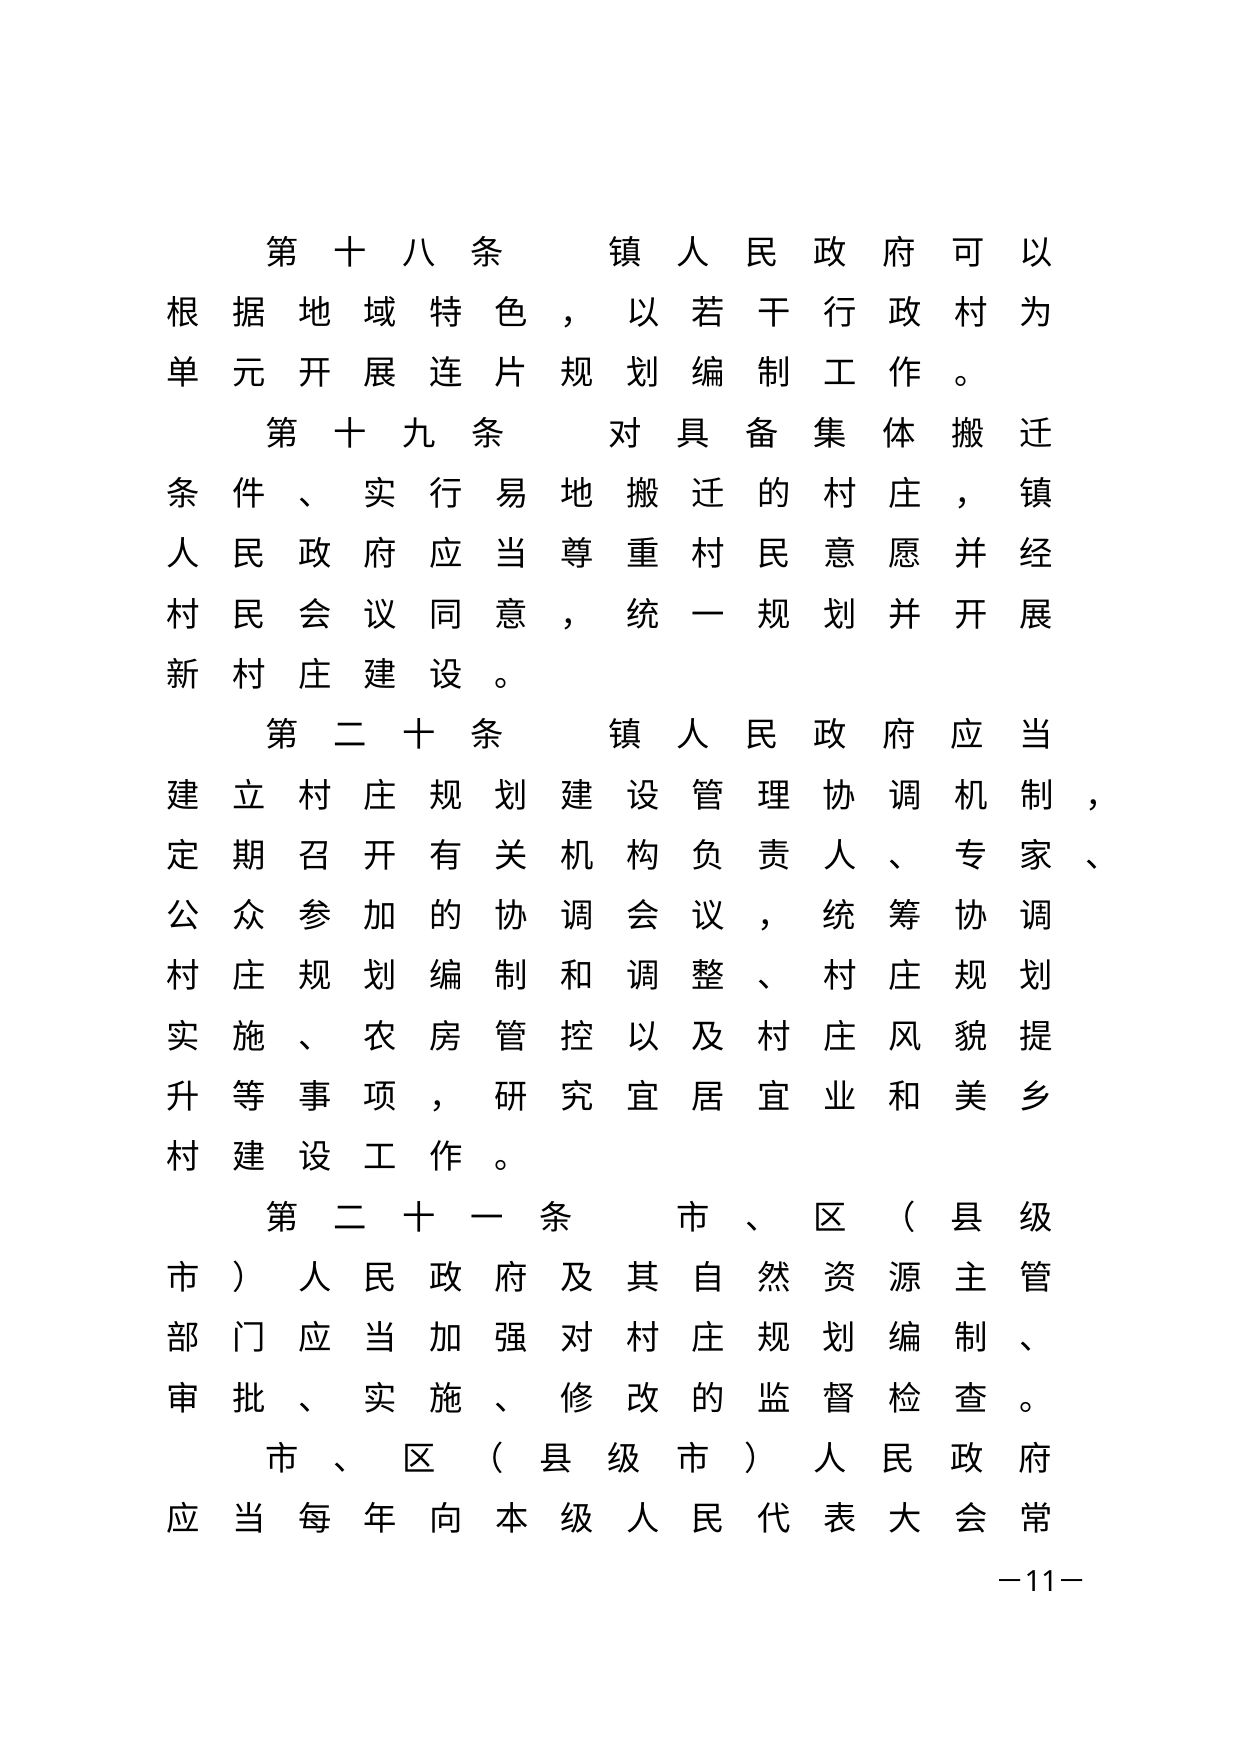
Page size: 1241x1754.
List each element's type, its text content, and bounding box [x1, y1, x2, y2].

text 第二十条 镇人民政府应当建立村庄规划建设管理协调机制，定期召开有关机构负责人、专家、公众参加的协调会议，统筹协调村庄规划编制和调整、村庄规划实施、农房管控以及村庄风貌提升等事项，研究宜居宜业和美乡村建设工作。 [167, 702, 1085, 1184]
text 第十九条 对具备集体搬迁条件、实行易地搬迁的村庄，镇人民政府应当尊重村民意愿并经村民会议同意，统一规划并开展新村庄建设。 [167, 400, 1085, 702]
text 第十八条 镇人民政府可以根据地域特色，以若干行政村为单元开展连片规划编制工作。 [167, 219, 1085, 400]
text 市、区（县级市）人民政府应当每年向本级人民代表大会常务委员会报告上一年度村庄规划的实施情况，并接受监督。 [167, 1426, 1085, 1546]
text 第二十一条 市、区（县级市）人民政府及其自然资源主管部门应当加强对村庄规划编制、审批、实施、修改的监督检查。 [167, 1184, 1085, 1426]
